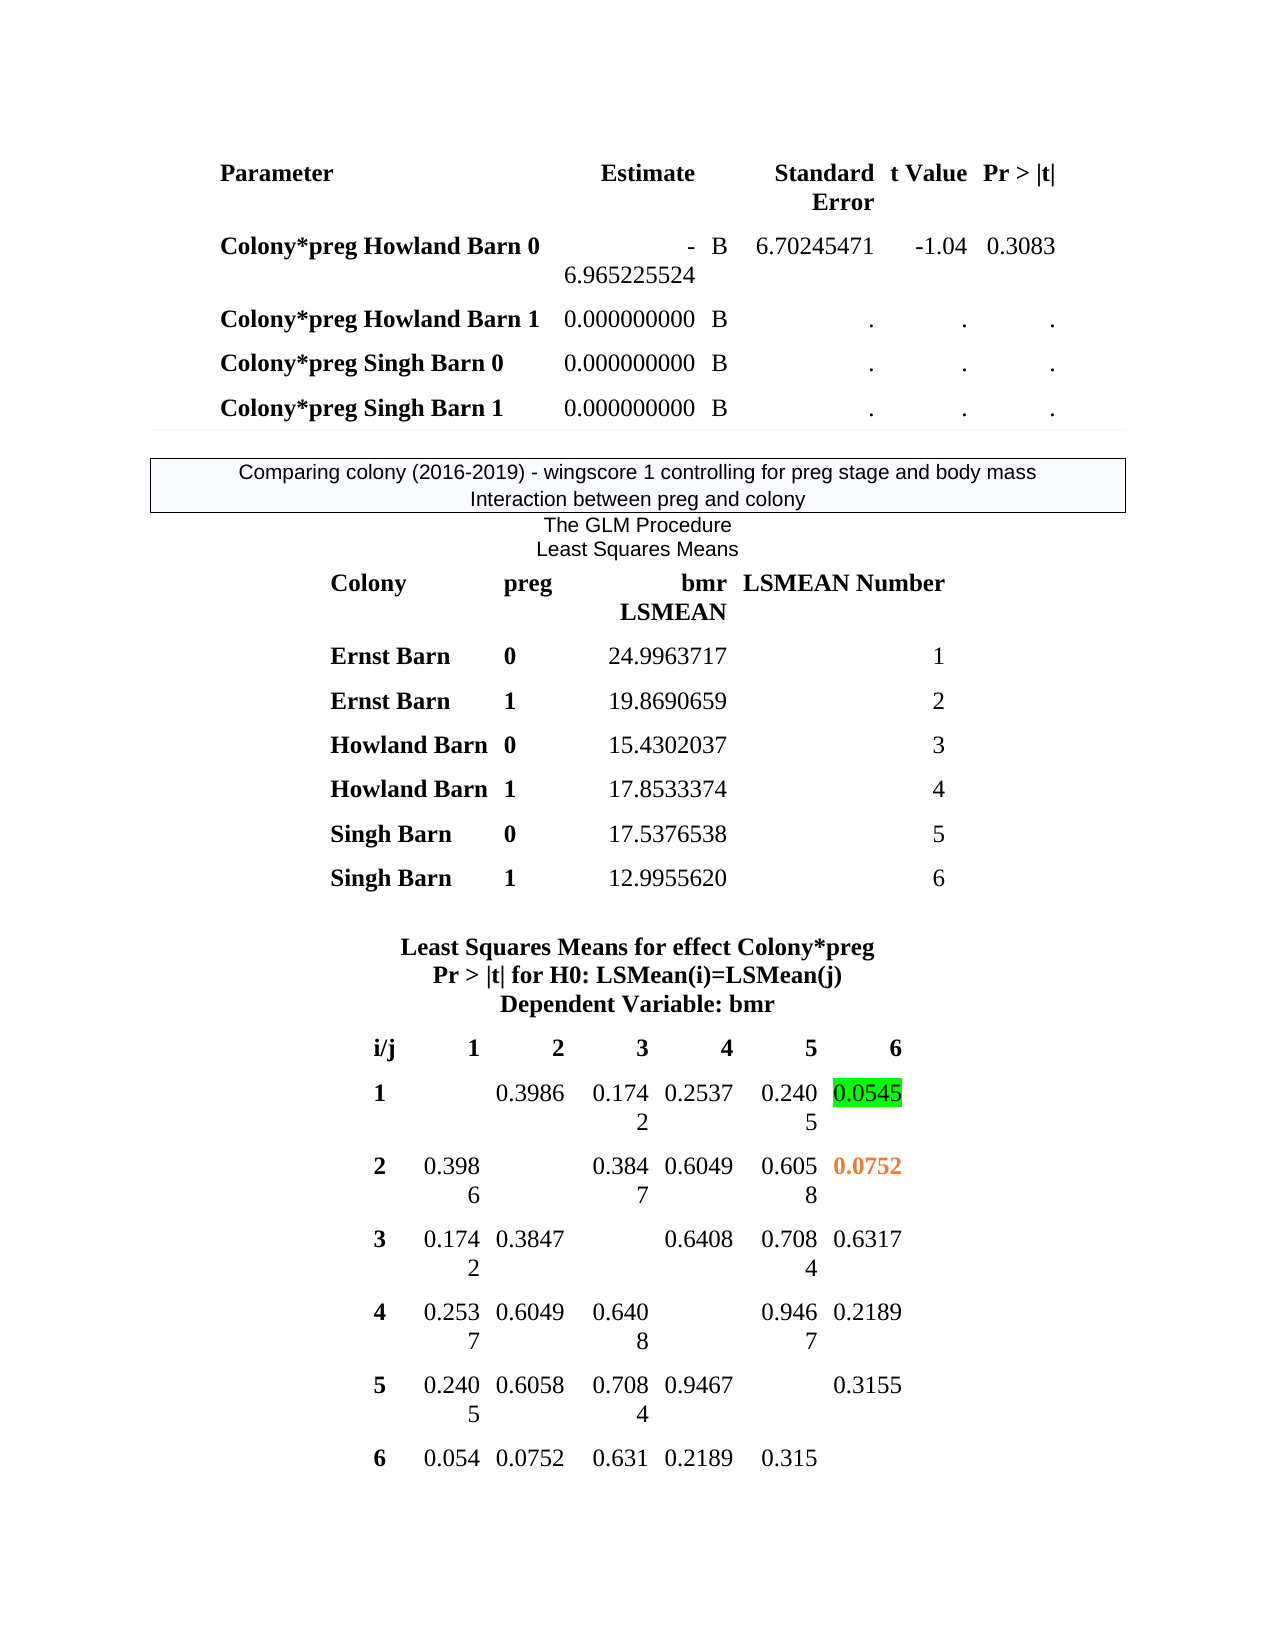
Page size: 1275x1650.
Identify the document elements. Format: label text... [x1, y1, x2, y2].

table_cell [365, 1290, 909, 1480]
text The GLM Procedure [150, 513, 1125, 537]
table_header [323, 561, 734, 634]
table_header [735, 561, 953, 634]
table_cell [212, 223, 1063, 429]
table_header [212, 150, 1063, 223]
text Least Squares Means [150, 537, 1125, 561]
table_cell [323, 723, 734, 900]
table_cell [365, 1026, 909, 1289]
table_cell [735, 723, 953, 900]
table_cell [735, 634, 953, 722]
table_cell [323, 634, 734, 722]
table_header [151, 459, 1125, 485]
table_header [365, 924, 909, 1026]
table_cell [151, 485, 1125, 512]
